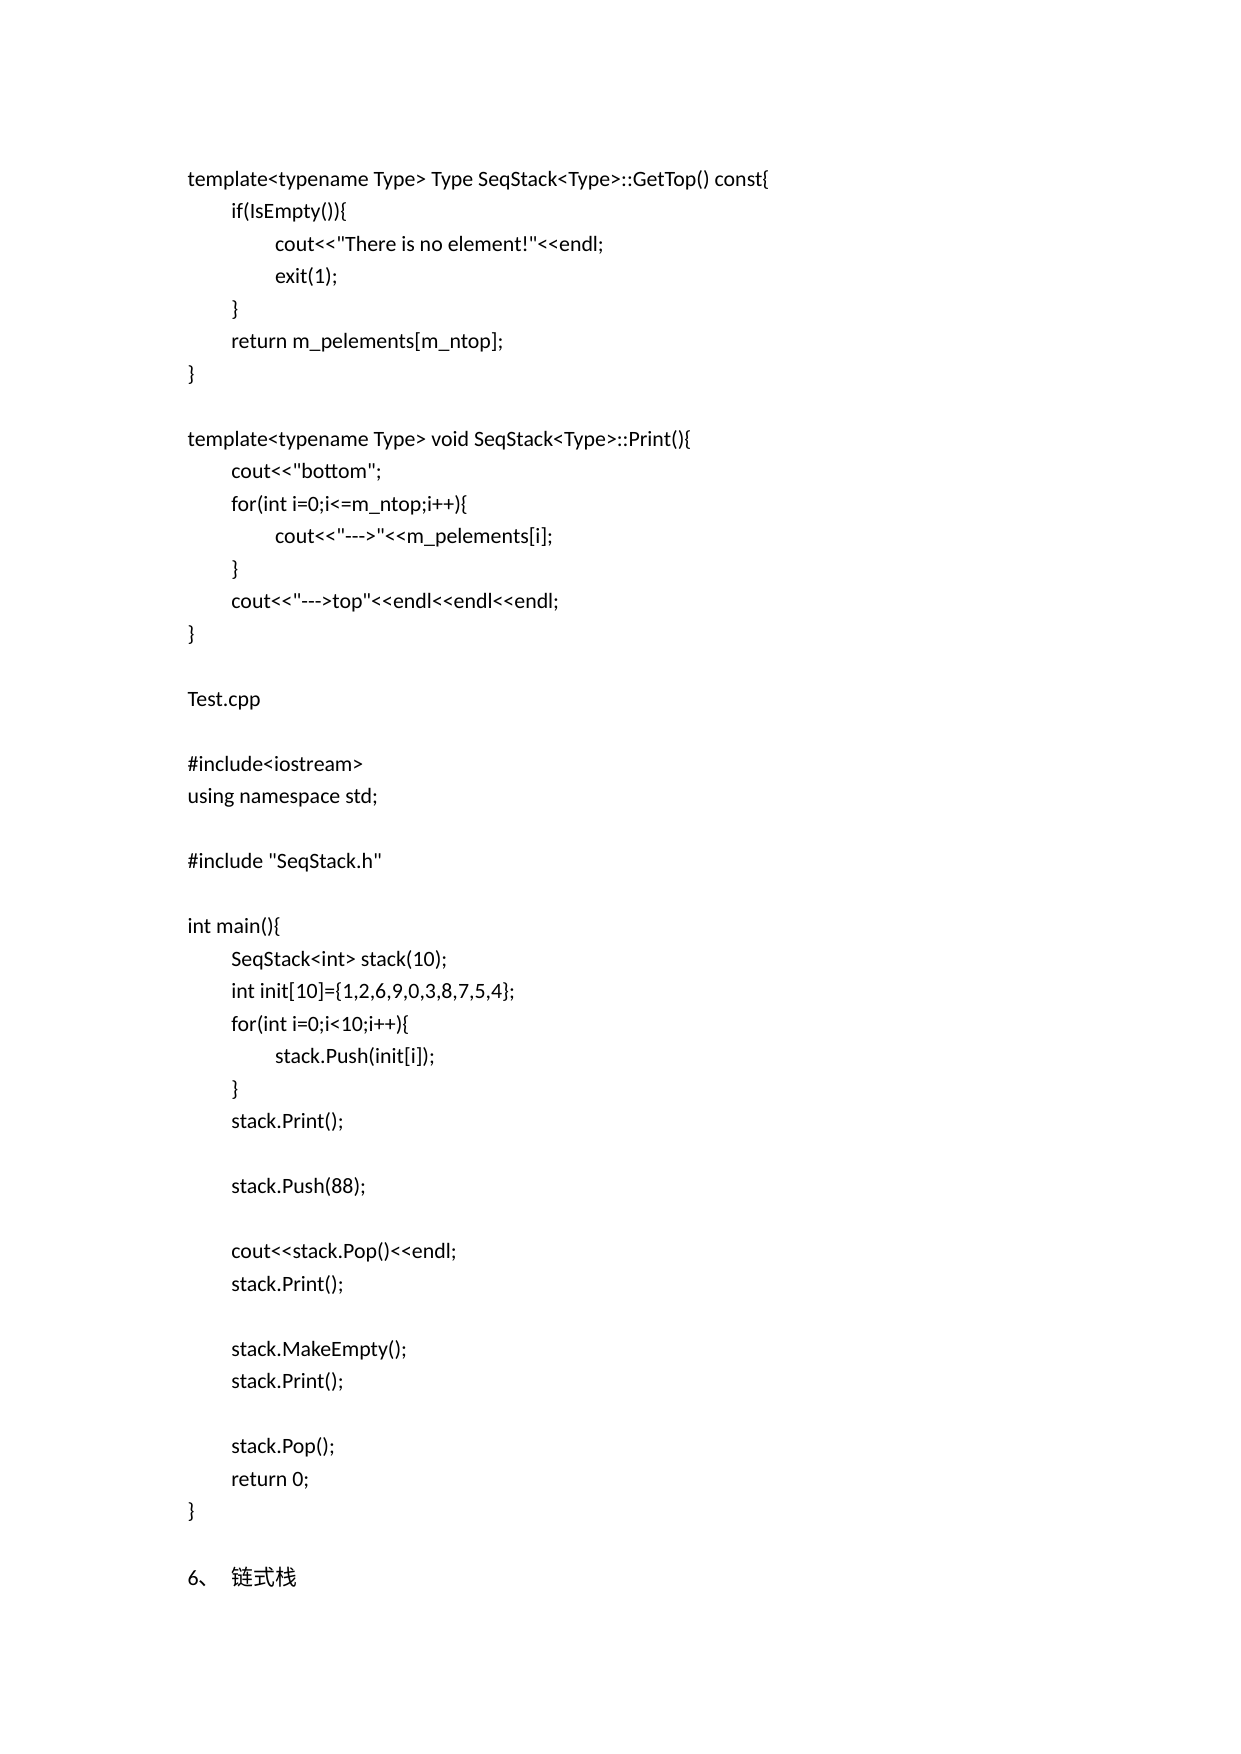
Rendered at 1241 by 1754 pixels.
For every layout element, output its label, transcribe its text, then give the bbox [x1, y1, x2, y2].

text template<typename Type> Type SeqStack<Type>::GetTop() const{ [187, 162, 1053, 194]
text } [187, 617, 1053, 649]
text Test.cpp [187, 682, 1053, 714]
text return m_pelements[m_ntop]; [187, 324, 1053, 357]
text template<typename Type> void SeqStack<Type>::Print(){ [187, 422, 1053, 454]
text cout<<"--->top"<<endl<<endl<<endl; [187, 584, 1053, 617]
text cout<<"There is no element!"<<endl; [187, 227, 1053, 259]
text return 0; [187, 1462, 1053, 1494]
text if(IsEmpty()){ [187, 194, 1053, 227]
text #include "SeqStack.h" [187, 844, 1053, 877]
text cout<<"--->"<<m_pelements[i]; [187, 519, 1053, 552]
text } [187, 357, 1053, 389]
text using namespace std; [187, 779, 1053, 812]
text stack.Push(init[i]); [187, 1039, 1053, 1072]
text exit(1); [187, 259, 1053, 292]
text } [187, 552, 1053, 584]
text int init[10]={1,2,6,9,0,3,8,7,5,4}; [187, 974, 1053, 1007]
text stack.MakeEmpty(); [187, 1332, 1053, 1364]
text } [187, 292, 1053, 324]
text cout<<"bottom"; [187, 454, 1053, 487]
text stack.Push(88); [187, 1169, 1053, 1202]
text 6、 链式栈 [187, 1559, 1053, 1592]
text stack.Print(); [187, 1364, 1053, 1397]
text cout<<stack.Pop()<<endl; [187, 1234, 1053, 1267]
text stack.Print(); [187, 1104, 1053, 1137]
text SeqStack<int> stack(10); [187, 942, 1053, 974]
text } [187, 1072, 1053, 1104]
text int main(){ [187, 909, 1053, 942]
text } [187, 1494, 1053, 1527]
text for(int i=0;i<10;i++){ [187, 1007, 1053, 1039]
text stack.Pop(); [187, 1429, 1053, 1462]
text for(int i=0;i<=m_ntop;i++){ [187, 487, 1053, 519]
text #include<iostream> [187, 747, 1053, 779]
text stack.Print(); [187, 1267, 1053, 1299]
